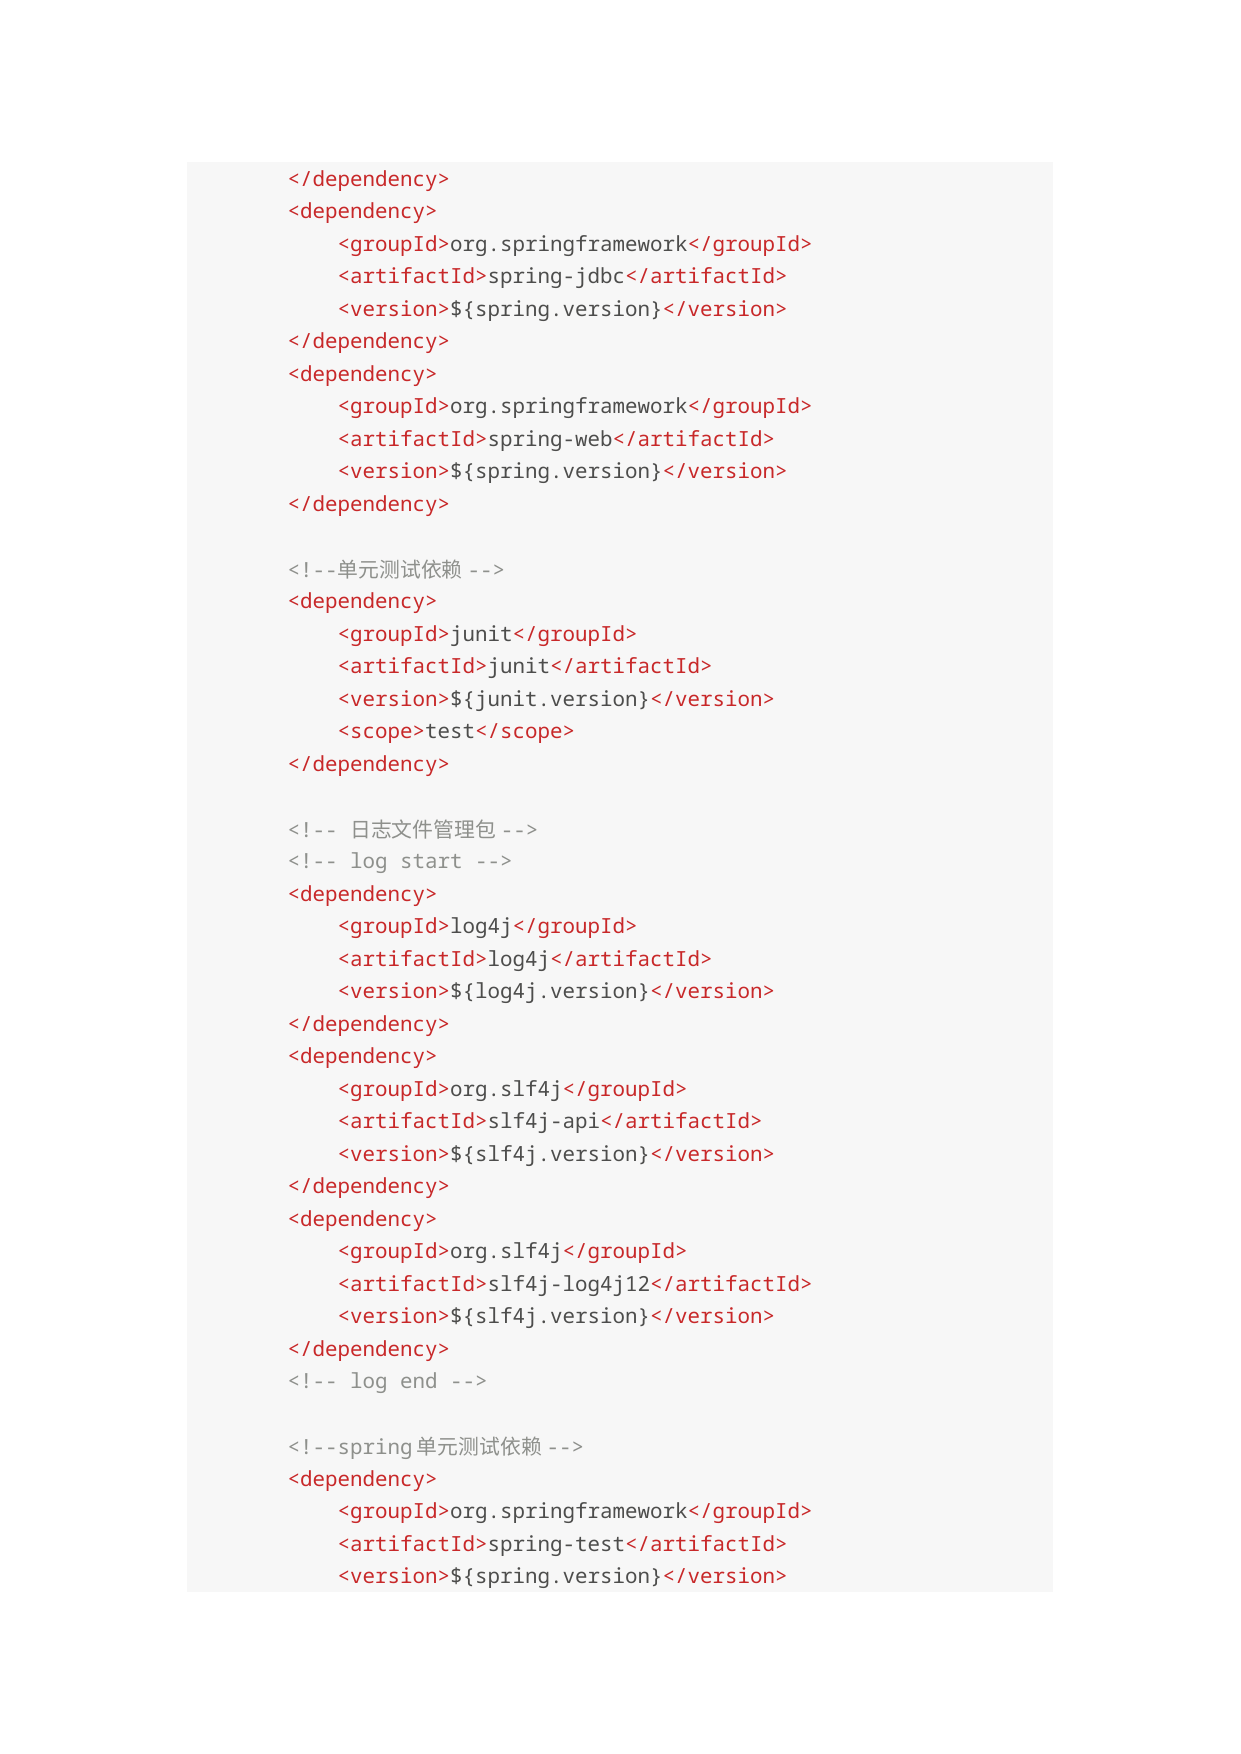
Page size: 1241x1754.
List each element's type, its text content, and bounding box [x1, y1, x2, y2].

text <!--单元测试依赖 --> [187, 552, 1053, 584]
text <version>${junit.version}</version> [187, 682, 1053, 714]
text <artifactId>spring-jdbc</artifactId> [187, 259, 1053, 292]
text <version>${log4j.version}</version> [187, 974, 1053, 1007]
text <dependency> [187, 584, 1053, 617]
text <version>${spring.version}</version> [187, 292, 1053, 324]
text </dependency> [187, 324, 1053, 357]
text <groupId>org.springframework</groupId> [187, 1494, 1053, 1527]
text <artifactId>junit</artifactId> [187, 649, 1053, 682]
text </dependency> [187, 1007, 1053, 1039]
text </dependency> [187, 162, 1053, 194]
text <dependency> [187, 877, 1053, 909]
text </dependency> [187, 487, 1053, 519]
text <version>${slf4j.version}</version> [187, 1299, 1053, 1332]
text <dependency> [187, 194, 1053, 227]
text <artifactId>spring-test</artifactId> [187, 1527, 1053, 1559]
text <version>${spring.version}</version> [187, 454, 1053, 487]
text <groupId>junit</groupId> [187, 617, 1053, 649]
text <groupId>org.springframework</groupId> [187, 389, 1053, 422]
text <version>${spring.version}</version> [187, 1559, 1053, 1592]
text <!-- log start --> [187, 844, 1053, 877]
text <artifactId>log4j</artifactId> [187, 942, 1053, 974]
text <groupId>org.springframework</groupId> [187, 227, 1053, 259]
text </dependency> [187, 1332, 1053, 1364]
text <!--spring单元测试依赖 --> [187, 1429, 1053, 1462]
text <!-- 日志文件管理包 --> [187, 812, 1053, 844]
text </dependency> [187, 1169, 1053, 1202]
text <groupId>org.slf4j</groupId> [187, 1072, 1053, 1104]
text <scope>test</scope> [187, 714, 1053, 747]
text <groupId>org.slf4j</groupId> [187, 1234, 1053, 1267]
text <artifactId>slf4j-log4j12</artifactId> [187, 1267, 1053, 1299]
text <groupId>log4j</groupId> [187, 909, 1053, 942]
text <artifactId>spring-web</artifactId> [187, 422, 1053, 454]
text <!-- log end --> [187, 1364, 1053, 1397]
text <dependency> [187, 1462, 1053, 1494]
text <artifactId>slf4j-api</artifactId> [187, 1104, 1053, 1137]
text <version>${slf4j.version}</version> [187, 1137, 1053, 1169]
text </dependency> [187, 747, 1053, 779]
text <dependency> [187, 357, 1053, 389]
text <dependency> [187, 1039, 1053, 1072]
text <dependency> [187, 1202, 1053, 1234]
